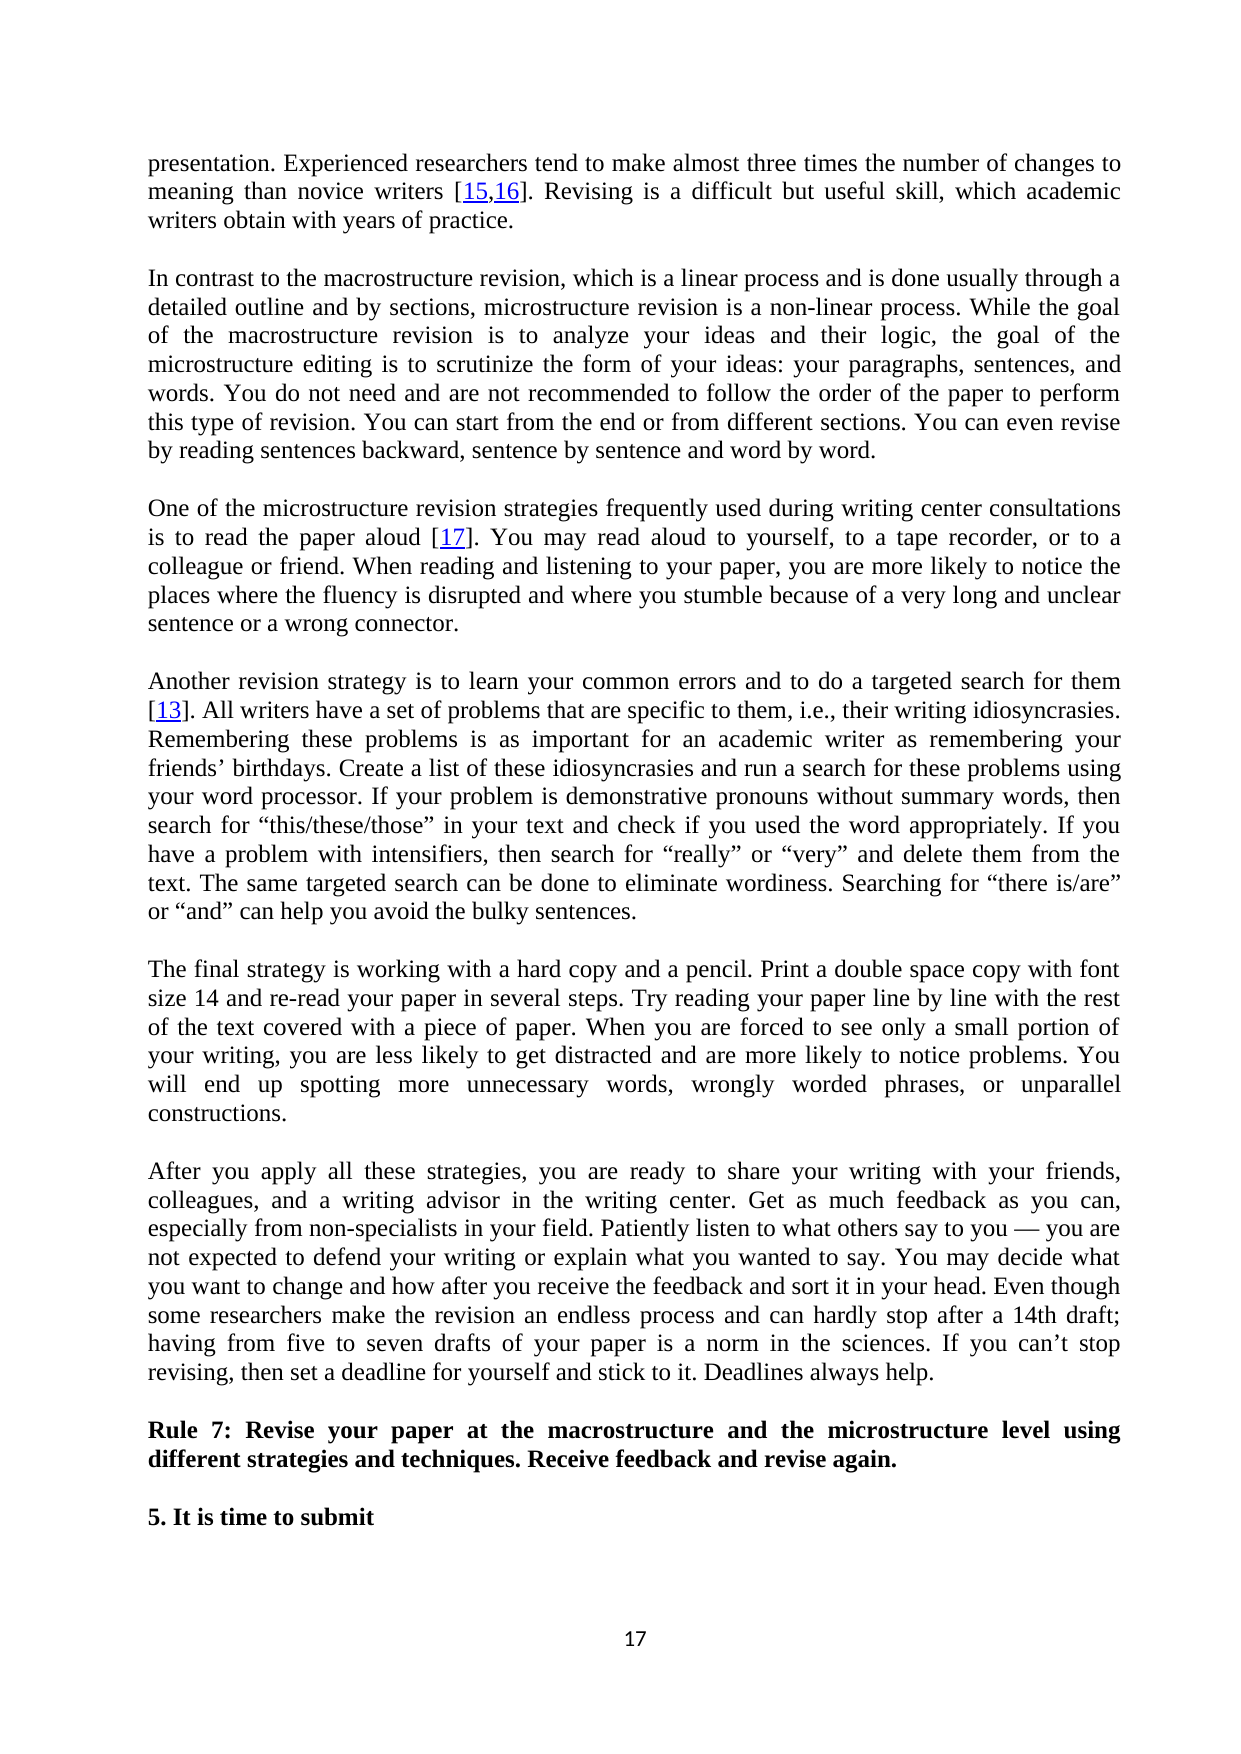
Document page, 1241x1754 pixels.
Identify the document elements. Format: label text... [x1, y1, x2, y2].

text One of the microstructure revision strategies frequently used during writing center consultations is to read the paper aloud [17]. You may read aloud to yourself, to a tape recorder, or to a colleague or friend. When reading and listening to your paper, you are more likely to notice the places where the fluency is disrupted and where you stumble because of a very long and unclear sentence or a wrong connector. [148, 493, 1122, 637]
text The final strategy is working with a hard copy and a pencil. Print a double space copy with font size 14 and re-read your paper in several steps. Try reading your paper line by line with the rest of the text covered with a piece of paper. When you are forced to see only a small portion of your writing, you are less likely to get distracted and are more likely to notice problems. You will end up spotting more unnecessary words, wrongly worded phrases, or unparallel constructions. [148, 954, 1122, 1127]
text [148, 148, 1122, 234]
subtitle Rule 7: Revise your paper at the macrostructure and the microstructure level using different strategies and techniques. Receive feedback and revise again. [148, 1415, 1122, 1473]
text Another revision strategy is to learn your common errors and to do a targeted search for them [13]. All writers have a set of problems that are specific to them, i.e., their writing idiosyncrasies. Remembering these problems is as important for an academic writer as remembering your friends’ birthdays. Create a list of these idiosyncrasies and run a search for these problems using your word processor. If your problem is demonstrative pronouns without summary words, then search for “this/these/those” in your text and check if you used the word appropriately. If you have a problem with intensifiers, then search for “really” or “very” and delete them from the text. The same targeted search can be done to eliminate wordiness. Searching for “there is/are” or “and” can help you avoid the bulky sentences. [148, 666, 1122, 925]
text After you apply all these strategies, you are ready to share your writing with your friends, colleagues, and a writing advisor in the writing center. Get as much feedback as you can, especially from non-specialists in your field. Patiently listen to what others say to you ― you are not expected to defend your writing or explain what you wanted to say. You may decide what you want to change and how after you receive the feedback and sort it in your head. Even though some researchers make the revision an endless process and can hardly stop after a 14th draft; having from five to seven drafts of your paper is a norm in the sciences. If you can’t stop revising, then set a deadline for yourself and stick to it. Deadlines always help. [148, 1156, 1122, 1386]
text In contrast to the macrostructure revision, which is a linear process and is done usually through a detailed outline and by sections, microstructure revision is a non-linear process. While the goal of the macrostructure revision is to analyze your ideas and their logic, the goal of the microstructure editing is to scrutinize the form of your ideas: your paragraphs, sentences, and words. You do not need and are not recommended to follow the order of the paper to perform this type of revision. You can start from the end or from different sections. You can even revise by reading sentences backward, sentence by sentence and word by word. [148, 263, 1122, 464]
subtitle 5. It is time to submit [148, 1502, 1122, 1531]
